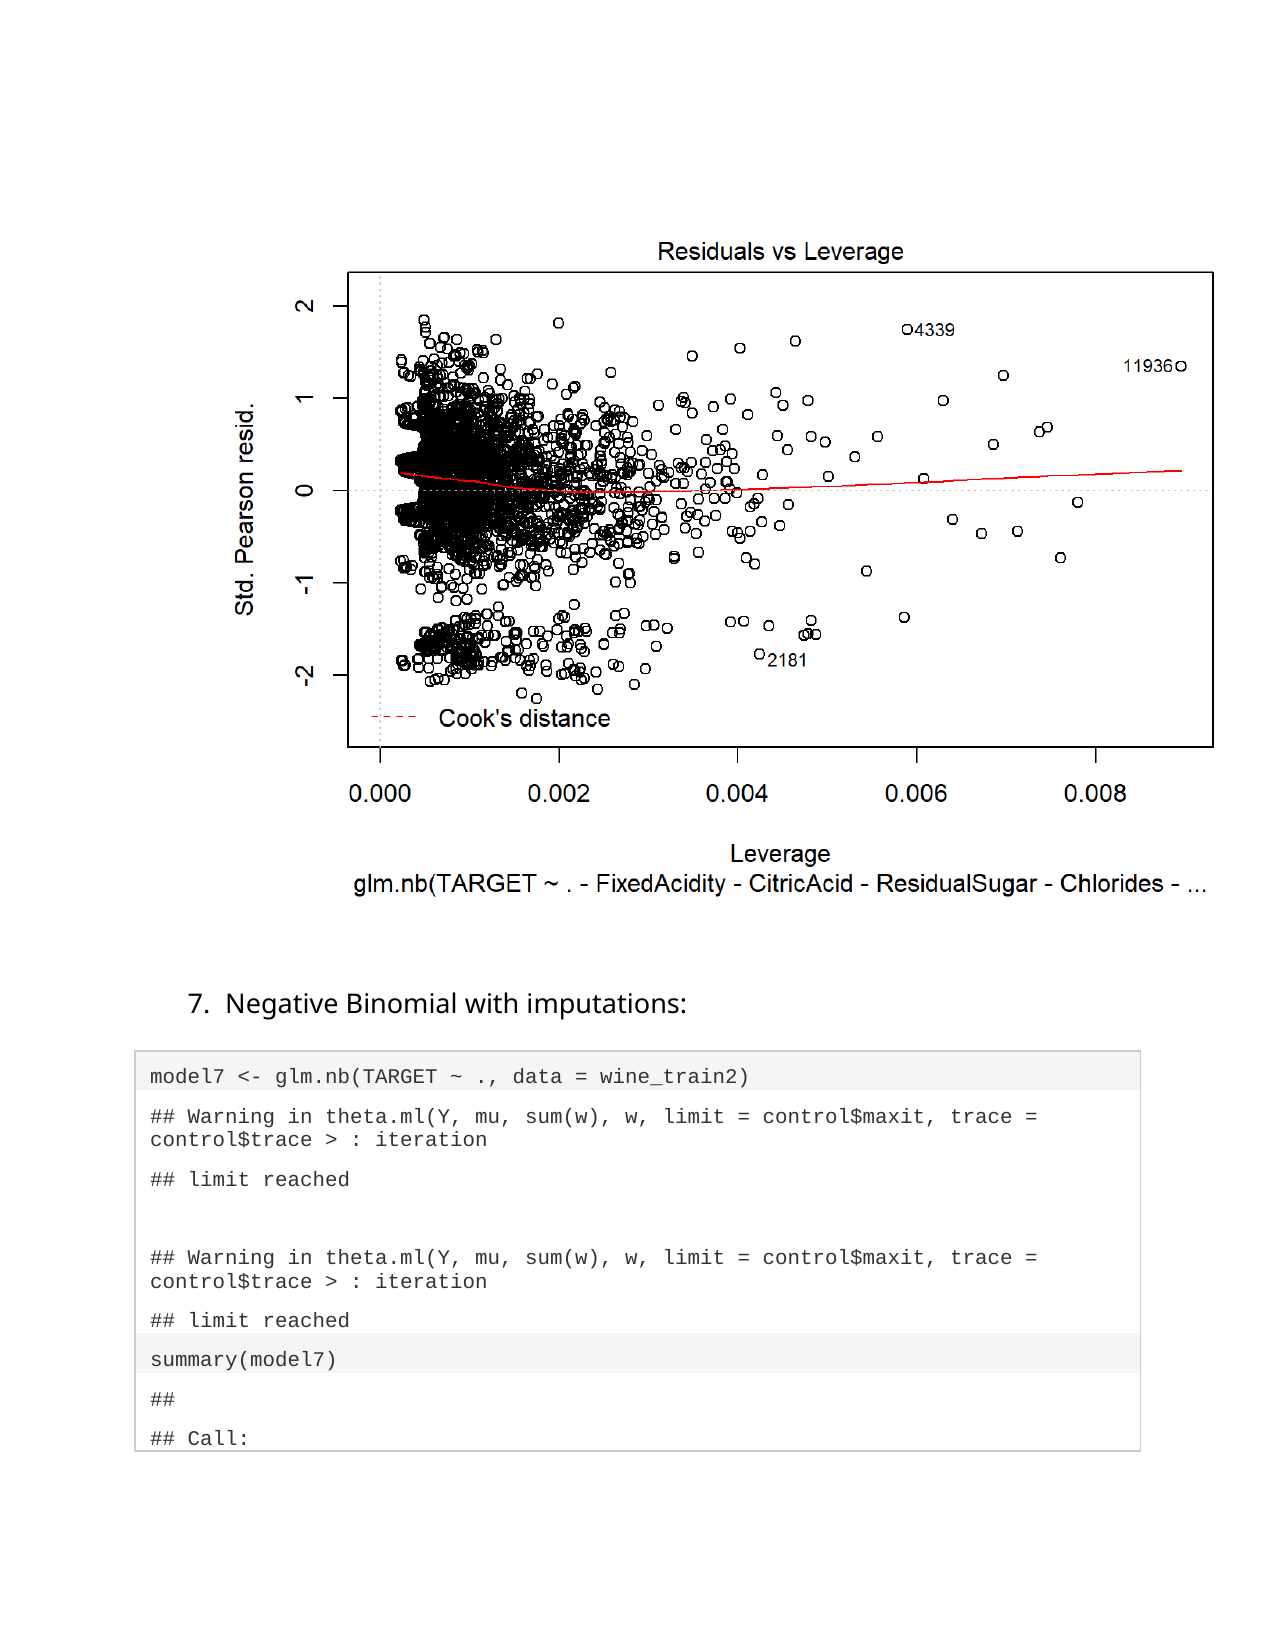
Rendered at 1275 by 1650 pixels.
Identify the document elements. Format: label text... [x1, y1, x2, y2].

text ## [136, 1373, 1140, 1412]
text ## Warning in theta.ml(Y, mu, sum(w), w, limit = control$maxit, trace = control$trace > : iteration [136, 1090, 1140, 1153]
picture [225, 150, 1275, 900]
text summary(model7) [136, 1333, 1140, 1373]
list Negative Binomial with imputations: [187, 984, 1125, 1021]
text ## limit reached [136, 1294, 1140, 1333]
text ## Warning in theta.ml(Y, mu, sum(w), w, limit = control$maxit, trace = control$trace > : iteration [136, 1231, 1140, 1294]
text ## Call: [136, 1412, 1140, 1450]
text model7 <- glm.nb(TARGET ~ ., data = wine_train2) [136, 1052, 1140, 1090]
text ## limit reached [136, 1153, 1140, 1192]
